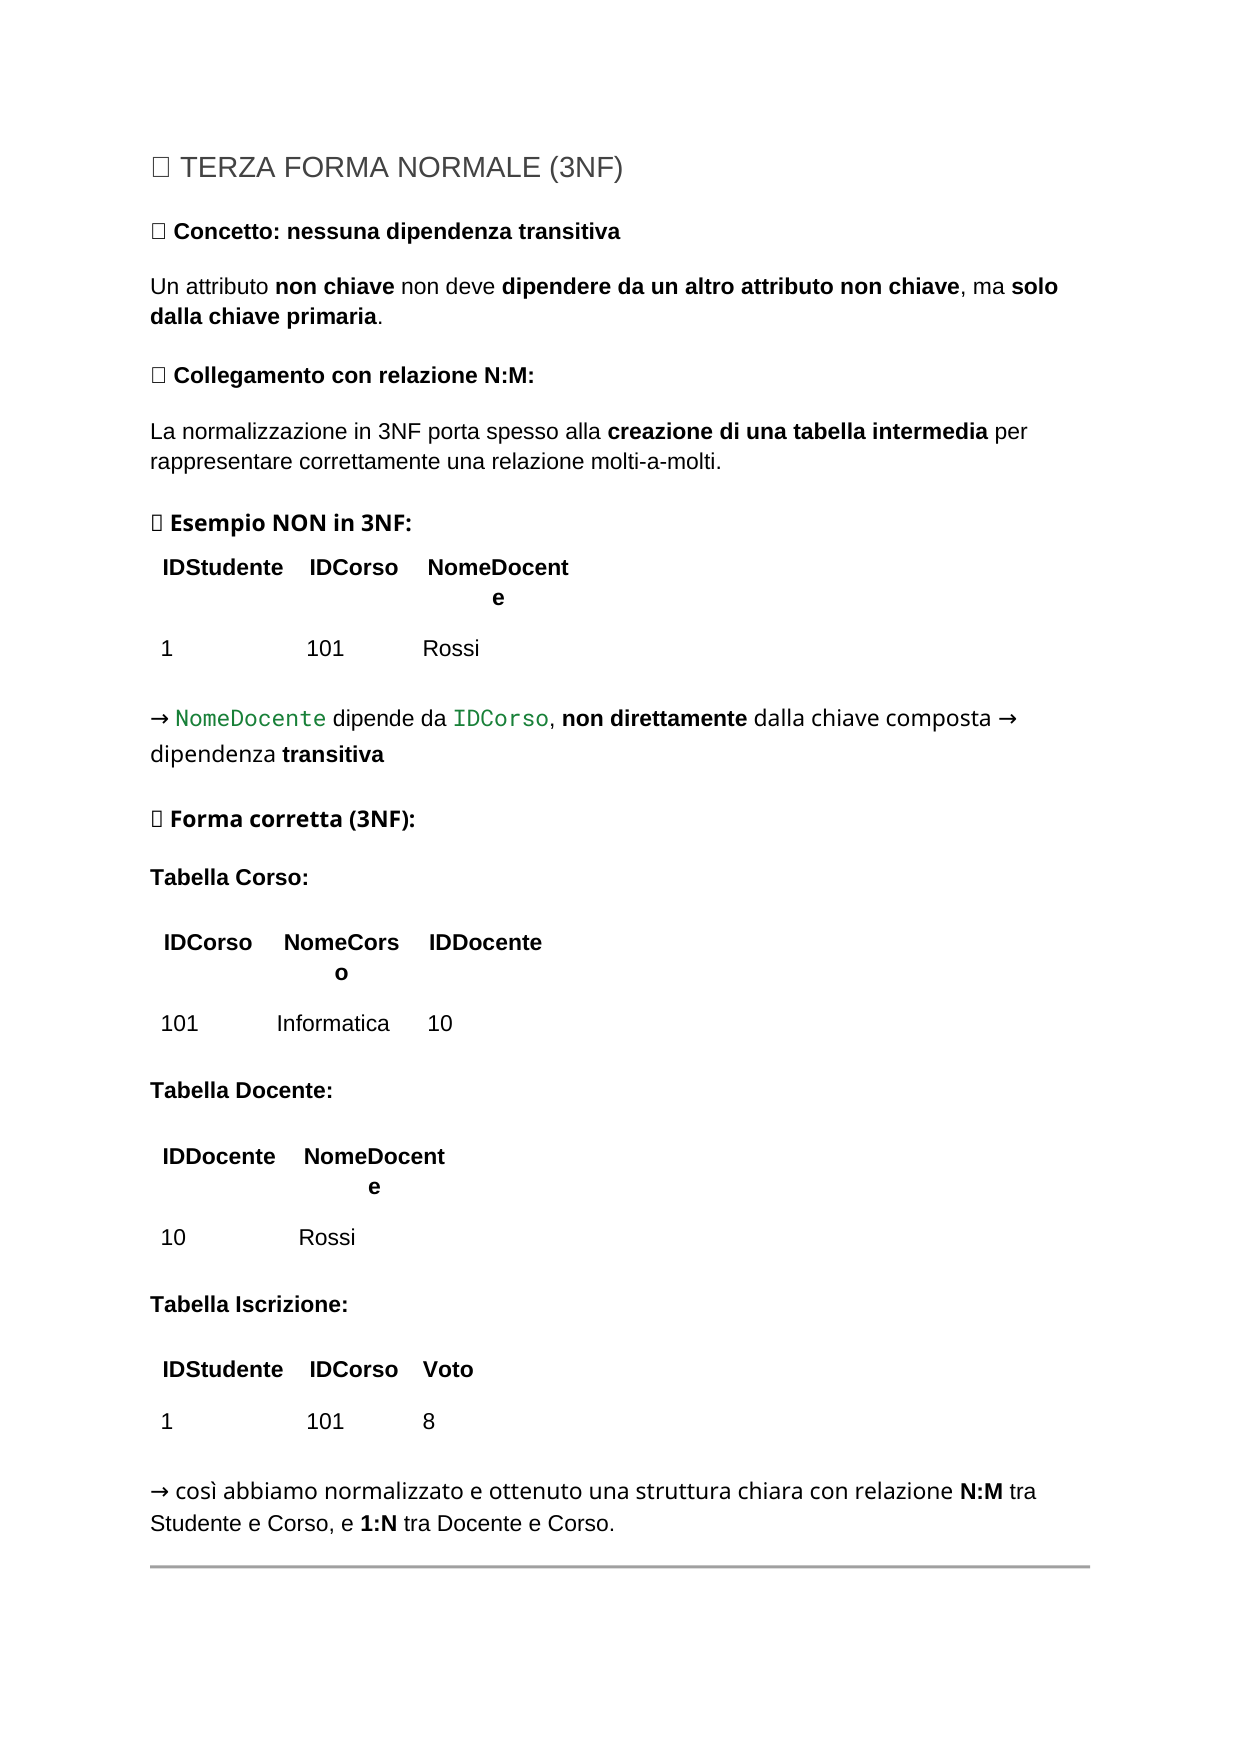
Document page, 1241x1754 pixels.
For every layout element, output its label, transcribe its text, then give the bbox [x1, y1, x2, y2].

table_cell 1 [150, 1398, 296, 1450]
text → NomeDocente dipende da IDCorso, non direttamente dalla chiave composta → dipendenza transitiva [150, 702, 1090, 769]
table_header NomeDocente [412, 543, 584, 624]
table_cell 1 [150, 625, 296, 677]
table_cell Informatica [266, 1000, 417, 1052]
text La normalizzazione in 3NF porta spesso alla creazione di una tabella intermedia per rappresentare correttamente una relazione molti-a-molti. [150, 418, 1090, 474]
table_cell 101 [150, 1000, 266, 1052]
text Tabella Iscrizione: [150, 1291, 1090, 1317]
text ❌ Esempio NON in 3NF: [150, 507, 1090, 538]
table_header NomeCorso [266, 919, 417, 1000]
table_header IDCorso [296, 543, 412, 624]
text ✅ Forma corretta (3NF): [150, 803, 1090, 834]
table_header IDCorso [296, 1346, 412, 1398]
table_header IDStudente [150, 543, 296, 624]
table_cell 8 [412, 1398, 484, 1450]
subtitle 🔺 TERZA FORMA NORMALE (3NF) [150, 150, 1090, 183]
table_cell 101 [296, 625, 412, 677]
table_header NomeDocente [288, 1132, 460, 1213]
text Tabella Docente: [150, 1077, 1090, 1103]
table_cell Rossi [288, 1214, 460, 1266]
table_header IDCorso [150, 919, 266, 1000]
table_header IDDocente [417, 919, 555, 1000]
table_cell Rossi [412, 625, 584, 677]
text 🔁 Collegamento con relazione N:M: [150, 362, 1090, 389]
text → così abbiamo normalizzato e ottenuto una struttura chiara con relazione N:M tra Studente e Corso, e 1:N tra Docente e Corso. [150, 1475, 1090, 1536]
text Un attributo non chiave non deve dipendere da un altro attributo non chiave, ma solo dalla chiave primaria. [150, 273, 1090, 329]
table_header Voto [412, 1346, 484, 1398]
table_header IDDocente [150, 1132, 288, 1213]
table_cell 10 [150, 1214, 288, 1266]
text 📌 Concetto: nessuna dipendenza transitiva [150, 218, 1090, 244]
table_cell 101 [296, 1398, 412, 1450]
table_cell 10 [417, 1000, 555, 1052]
text Tabella Corso: [150, 863, 1090, 890]
table_header IDStudente [150, 1346, 296, 1398]
